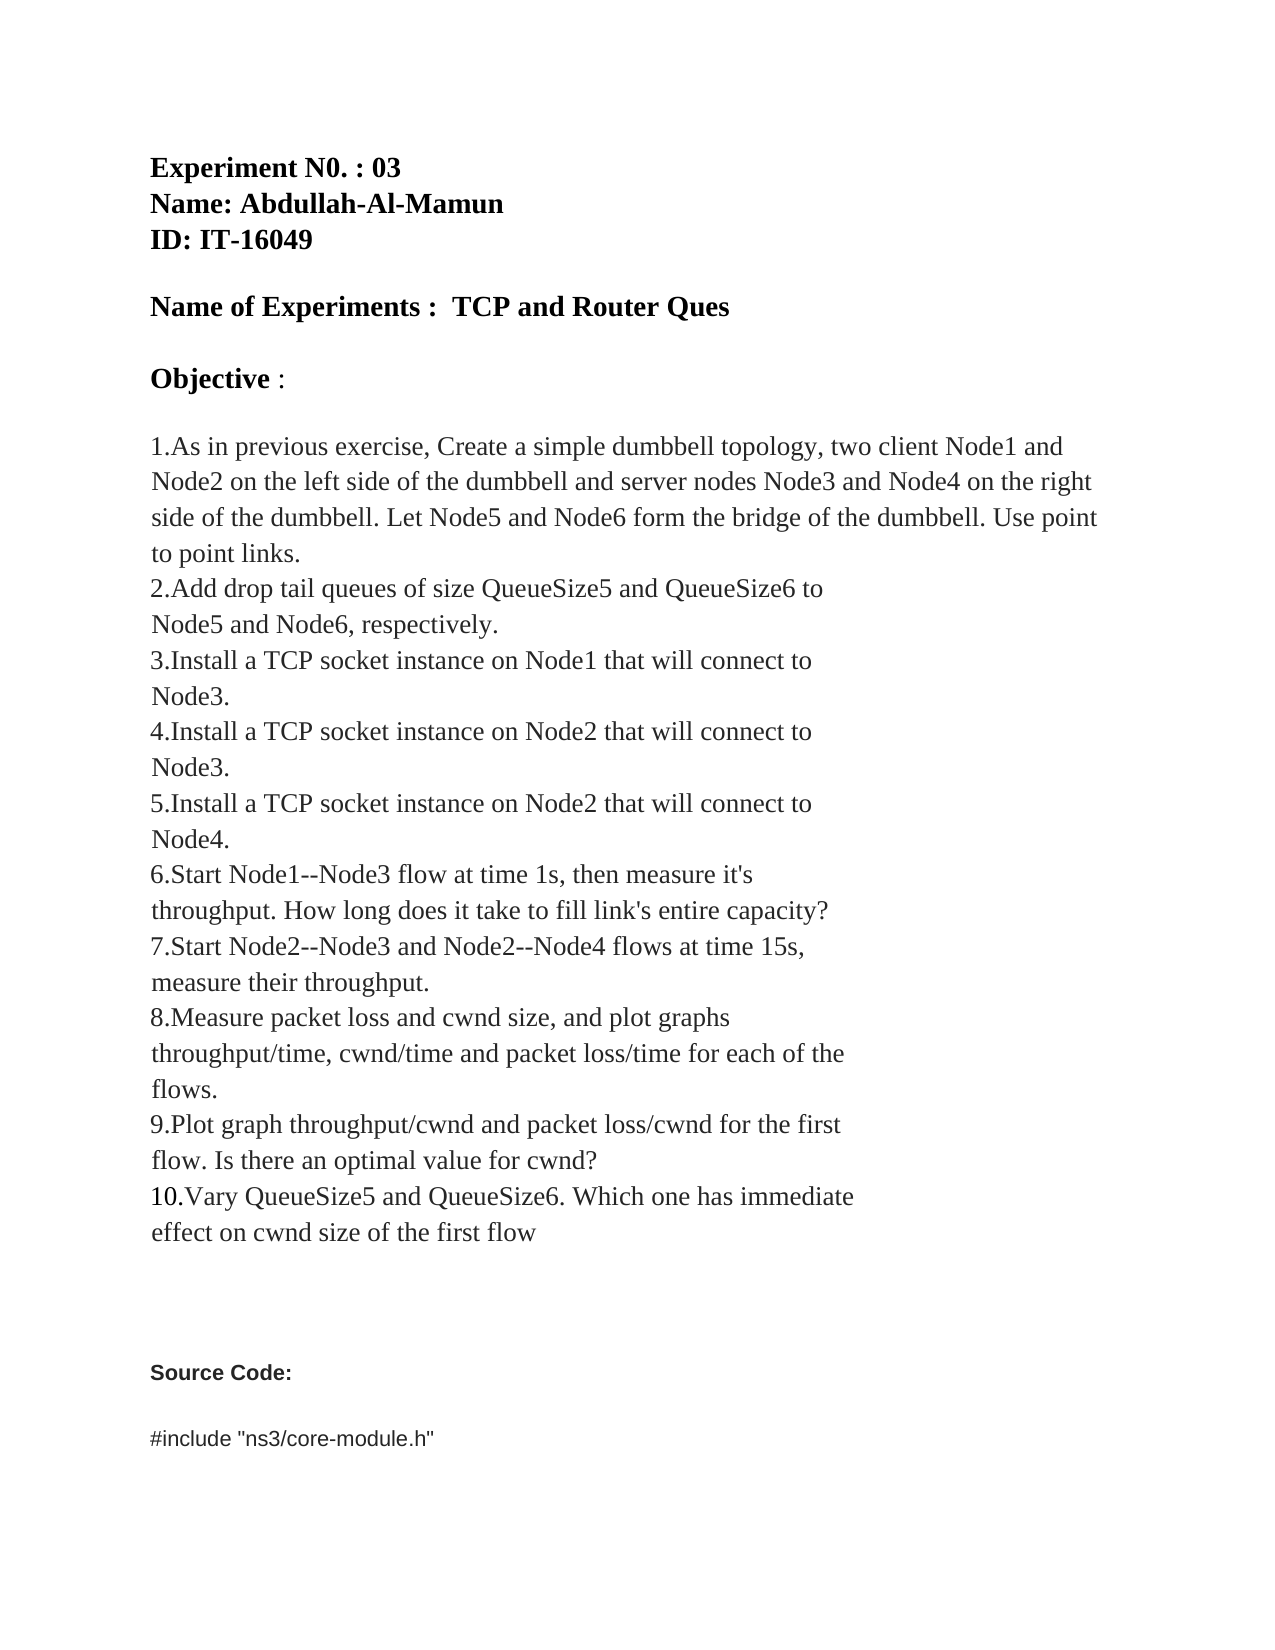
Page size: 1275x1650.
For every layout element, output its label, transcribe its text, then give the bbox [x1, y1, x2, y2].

list Start Node2--Node3 and Node2--Node4 flows at time 15s, measure their throughput. [150, 930, 867, 997]
list Plot graph throughput/cwnd and packet loss/cwnd for the first flow. Is there an optimal value for cwnd? [150, 1108, 867, 1175]
list Vary QueueSize5 and QueueSize6. Which one has immediate effect on cwnd size of the first flow [150, 1180, 867, 1247]
text Name of Experiments : TCP and Router Ques [150, 289, 867, 323]
list Measure packet loss and cwnd size, and plot graphs throughput/time, cwnd/time and packet loss/time for each of the flows. [150, 1001, 867, 1104]
list Install a TCP socket instance on Node2 that will connect to Node4. [150, 787, 867, 854]
list Add drop tail queues of size QueueSize5 and QueueSize6 to Node5 and Node6, respectively. [150, 573, 867, 639]
list As in previous exercise, Create a simple dumbbell topology, two client Node1 and Node2 on the left side of the dumbbell and server nodes Node3 and Node4 on the right side of the dumbbell. Let Node5 and Node6 form the bridge of the dumbbell. Use point to point links. [150, 430, 1125, 568]
text #include "ns3/core-module.h" [150, 1414, 1125, 1451]
text ID: IT-16049 [150, 222, 1125, 256]
list Install a TCP socket instance on Node2 that will connect to Node3. [150, 716, 867, 782]
text Name: Abdullah-Al-Mamun [150, 186, 1125, 220]
list Install a TCP socket instance on Node1 that will connect to Node3. [150, 644, 867, 711]
list Start Node1--Node3 flow at time 1s, then measure it's throughput. How long does it take to fill link's entire capacity? [150, 858, 867, 925]
text Source Code: [150, 1347, 1125, 1385]
text Experiment N0. : 03 [150, 150, 1125, 183]
text Objective : [150, 361, 867, 394]
